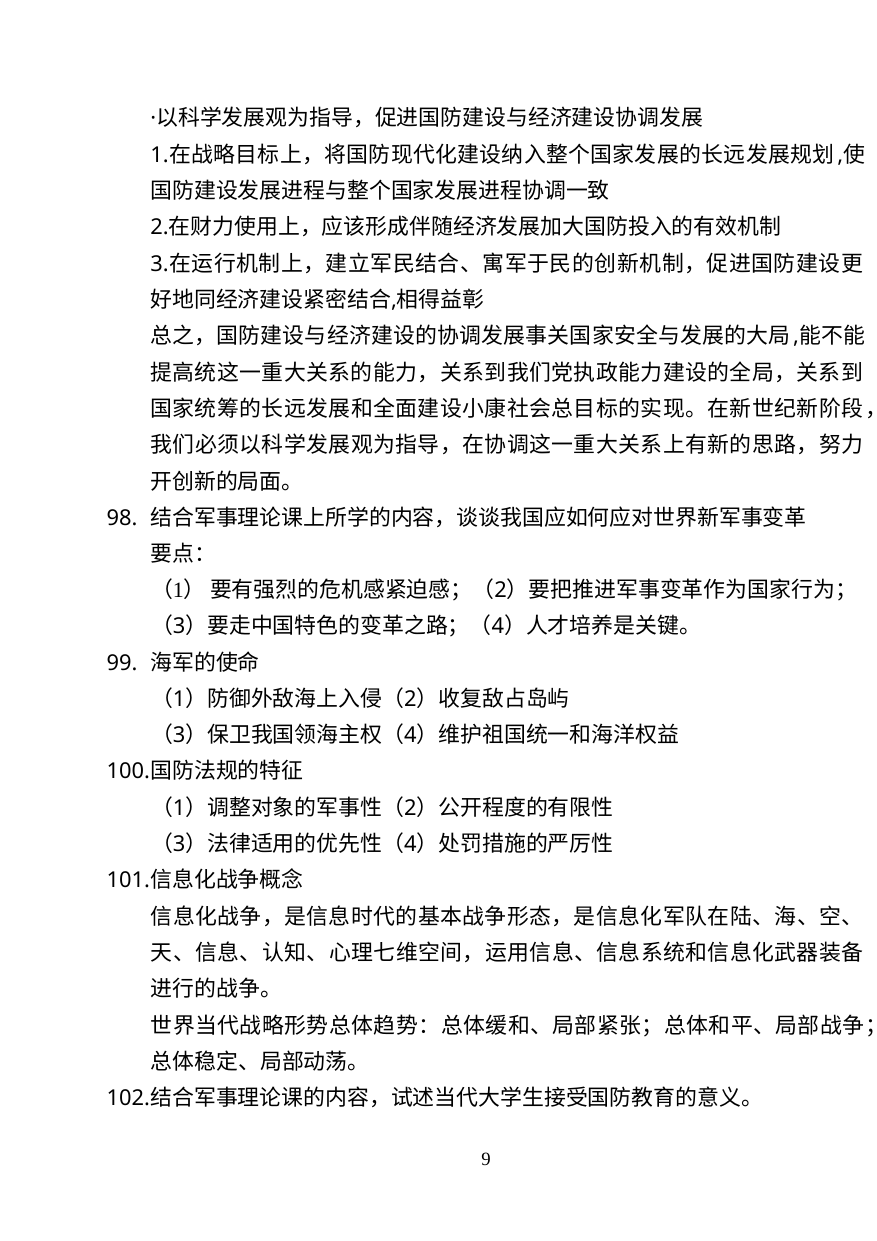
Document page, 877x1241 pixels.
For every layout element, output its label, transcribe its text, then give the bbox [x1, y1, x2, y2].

list 结合军事理论课上所学的内容，谈谈我国应如何应对世界新军事变革 [106, 499, 865, 532]
text 信息化战争，是信息时代的基本战争形态，是信息化军队在陆、海、空、天、信息、认知、心理七维空间，运用信息、信息系统和信息化武器装备进行的战争。 [151, 898, 865, 1003]
list 要有强烈的危机感紧迫感；（2）要把推进军事变革作为国家行为； [151, 572, 865, 604]
list （3）保卫我国领海主权（4）维护祖国统一和海洋权益 [151, 717, 865, 749]
text （3）要走中国特色的变革之路；（4）人才培养是关键。 [151, 608, 865, 641]
text 世界当代战略形势总体趋势：总体缓和、局部紧张；总体和平、局部战争；总体稳定、局部动荡。 [151, 1007, 865, 1076]
text 总之，国防建设与经济建设的协调发展事关国家安全与发展的大局,能不能提高统这一重大关系的能力，关系到我们党执政能力建设的全局，关系到国家统筹的长远发展和全面建设小康社会总目标的实现。在新世纪新阶段，我们必须以科学发展观为指导，在协调这一重大关系上有新的思路，努力开创新的局面。 [150, 318, 865, 496]
text ·以科学发展观为指导，促进国防建设与经济建设协调发展 [150, 100, 865, 133]
text 3.在运行机制上，建立军民结合、寓军于民的创新机制，促进国防建设更好地同经济建设紧密结合,相得益彰 [150, 245, 865, 314]
text 1.在战略目标上，将国防现代化建设纳入整个国家发展的长远发展规划,使国防建设发展进程与整个国家发展进程协调一致 [150, 136, 865, 205]
list （1）防御外敌海上入侵（2）收复敌占岛屿 [151, 681, 865, 713]
text （3）法律适用的优先性（4）处罚措施的严厉性 [151, 826, 865, 858]
list 海军的使命 [106, 644, 865, 677]
text 2.在财力使用上，应该形成伴随经济发展加大国防投入的有效机制 [150, 209, 865, 241]
list 国防法规的特征 [106, 753, 865, 786]
text （1）调整对象的军事性（2）公开程度的有限性 [151, 789, 865, 822]
list 要点： [150, 536, 865, 568]
list 信息化战争概念 [106, 862, 865, 894]
list 结合军事理论课的内容，试述当代大学生接受国防教育的意义。 [106, 1080, 865, 1112]
